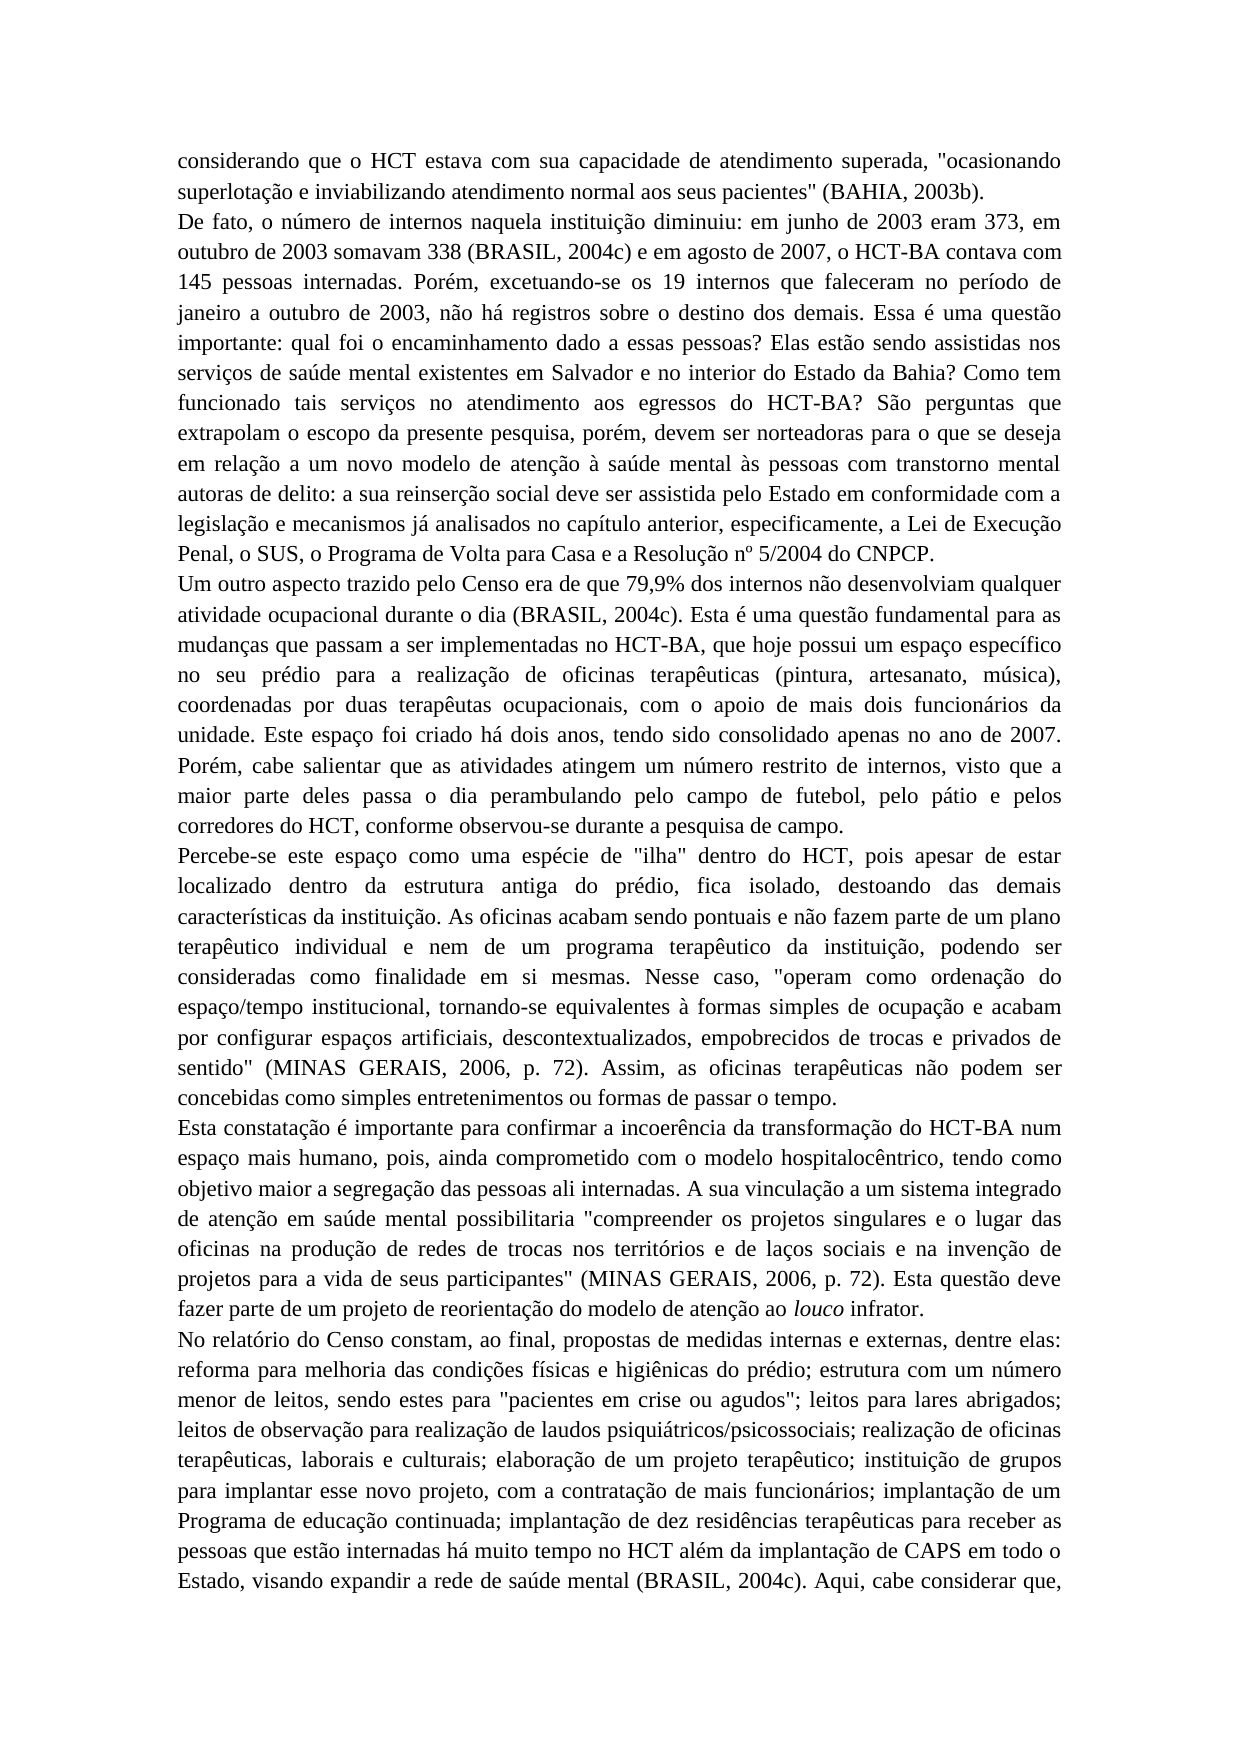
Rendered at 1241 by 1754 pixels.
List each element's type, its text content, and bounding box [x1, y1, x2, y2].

text Percebe-se este espaço como uma espécie de "ilha" dentro do HCT, pois apesar de estar localizado dentro da estrutura antiga do prédio, fica isolado, destoando das demais características da instituição. As oficinas acabam sendo pontuais e não fazem parte de um plano terapêutico individual e nem de um programa terapêutico da instituição, podendo ser consideradas como finalidade em si mesmas. Nesse caso, "operam como ordenação do espaço/tempo institucional, tornando-se equivalentes à formas simples de ocupação e acabam por configurar espaços artificiais, descontextualizados, empobrecidos de trocas e privados de sentido" (MINAS GERAIS, 2006, p. 72). Assim, as oficinas terapêuticas não podem ser concebidas como simples entretenimentos ou formas de passar o tempo. [177, 842, 1063, 1110]
text Esta constatação é importante para confirmar a incoerência da transformação do HCT-BA num espaço mais humano, pois, ainda comprometido com o modelo hospitalocêntrico, tendo como objetivo maior a segregação das pessoas ali internadas. A sua vinculação a um sistema integrado de atenção em saúde mental possibilitaria "compreender os projetos singulares e o lugar das oficinas na produção de redes de trocas nos territórios e de laços sociais e na invenção de projetos para a vida de seus participantes" (MINAS GERAIS, 2006, p. 72). Esta questão deve fazer parte de um projeto de reorientação do modelo de atenção ao louco infrator. [177, 1114, 1063, 1322]
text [177, 148, 1063, 204]
text Um outro aspecto trazido pelo Censo era de que 79,9% dos internos não desenvolviam qualquer atividade ocupacional durante o dia (BRASIL, 2004c). Esta é uma questão fundamental para as mudanças que passam a ser implementadas no HCT-BA, que hoje possui um espaço específico no seu prédio para a realização de oficinas terapêuticas (pintura, artesanato, música), coordenadas por duas terapêutas ocupacionais, com o apoio de mais dois funcionários da unidade. Este espaço foi criado há dois anos, tendo sido consolidado apenas no ano de 2007. Porém, cabe salientar que as atividades atingem um número restrito de internos, visto que a maior parte deles passa o dia perambulando pelo campo de futebol, pelo pátio e pelos corredores do HCT, conforme observou-se durante a pesquisa de campo. [177, 571, 1063, 838]
text De fato, o número de internos naquela instituição diminuiu: em junho de 2003 eram 373, em outubro de 2003 somavam 338 (BRASIL, 2004c) e em agosto de 2007, o HCT-BA contava com 145 pessoas internadas. Porém, excetuando-se os 19 internos que faleceram no período de janeiro a outubro de 2003, não há registros sobre o destino dos demais. Essa é uma questão importante: qual foi o encaminhamento dado a essas pessoas? Elas estão sendo assistidas nos serviços de saúde mental existentes em Salvador e no interior do Estado da Bahia? Como tem funcionado tais serviços no atendimento aos egressos do HCT-BA? São perguntas que extrapolam o escopo da presente pesquisa, porém, devem ser norteadoras para o que se deseja em relação a um novo modelo de atenção à saúde mental às pessoas com transtorno mental autoras de delito: a sua reinserção social deve ser assistida pelo Estado em conformidade com a legislação e mecanismos já analisados no capítulo anterior, especificamente, a Lei de Execução Penal, o SUS, o Programa de Volta para Casa e a Resolução nº 5/2004 do CNPCP. [177, 208, 1063, 567]
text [177, 1326, 1063, 1594]
